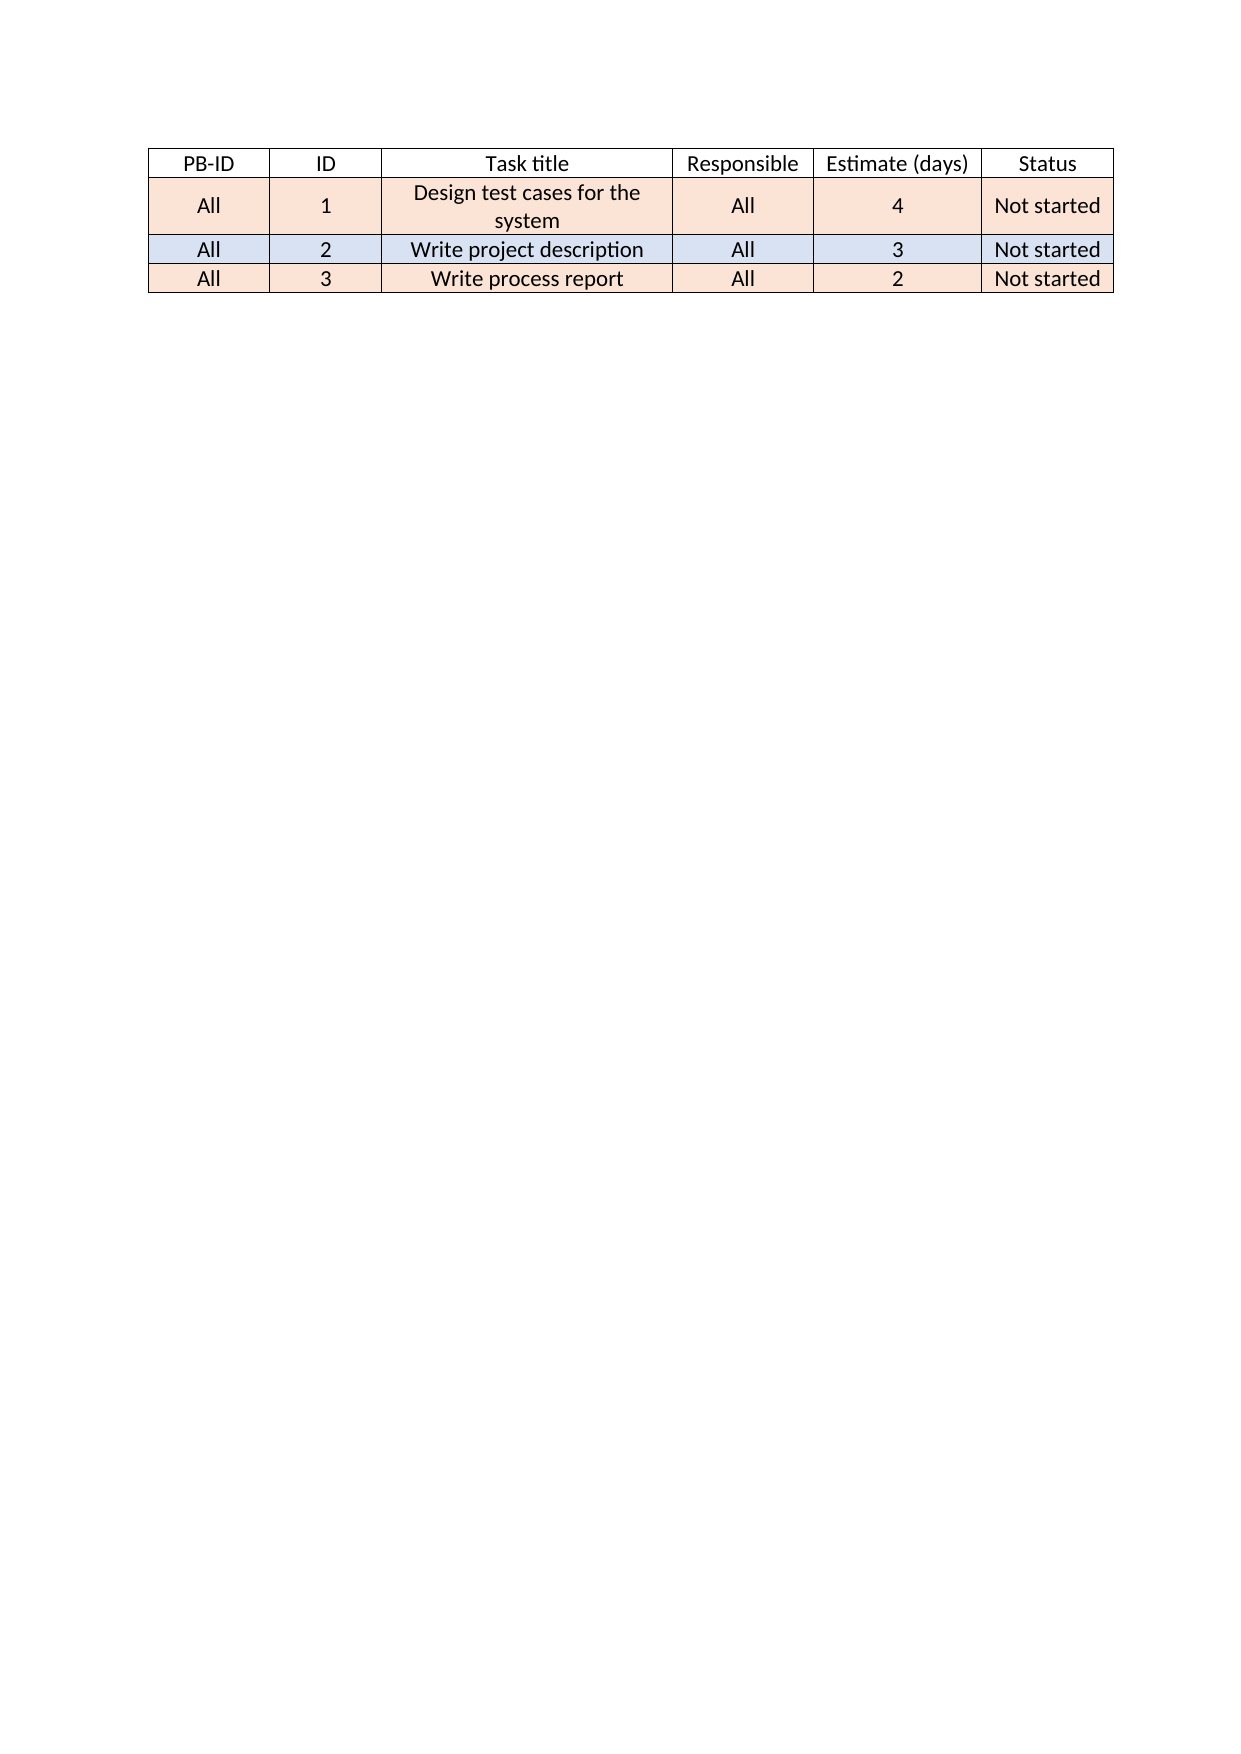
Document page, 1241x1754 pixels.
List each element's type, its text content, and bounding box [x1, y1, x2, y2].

table_cell 2 [270, 235, 381, 263]
table_header Responsible [673, 149, 813, 177]
table_cell Not started [982, 178, 1113, 234]
table_header Estimate (days) [814, 149, 981, 177]
table_cell 4 [814, 178, 981, 234]
table_cell Design test cases for the system [382, 178, 672, 234]
table_cell Not started [982, 235, 1113, 263]
table_header ID [270, 149, 381, 177]
table_cell Write process report [382, 264, 672, 292]
table_cell 1 [270, 178, 381, 234]
table_header PB-ID [149, 149, 269, 177]
table_header Task title [382, 149, 672, 177]
table_cell All [673, 178, 813, 234]
table_cell 3 [814, 235, 981, 263]
table_cell All [149, 235, 269, 263]
table_cell All [673, 235, 813, 263]
table_cell All [149, 178, 269, 234]
table_cell All [673, 264, 813, 292]
table_cell Write project description [382, 235, 672, 263]
table_cell Not started [982, 264, 1113, 292]
table_cell All [149, 264, 269, 292]
table_cell 2 [814, 264, 981, 292]
table_header Status [982, 149, 1113, 177]
table_cell 3 [270, 264, 381, 292]
